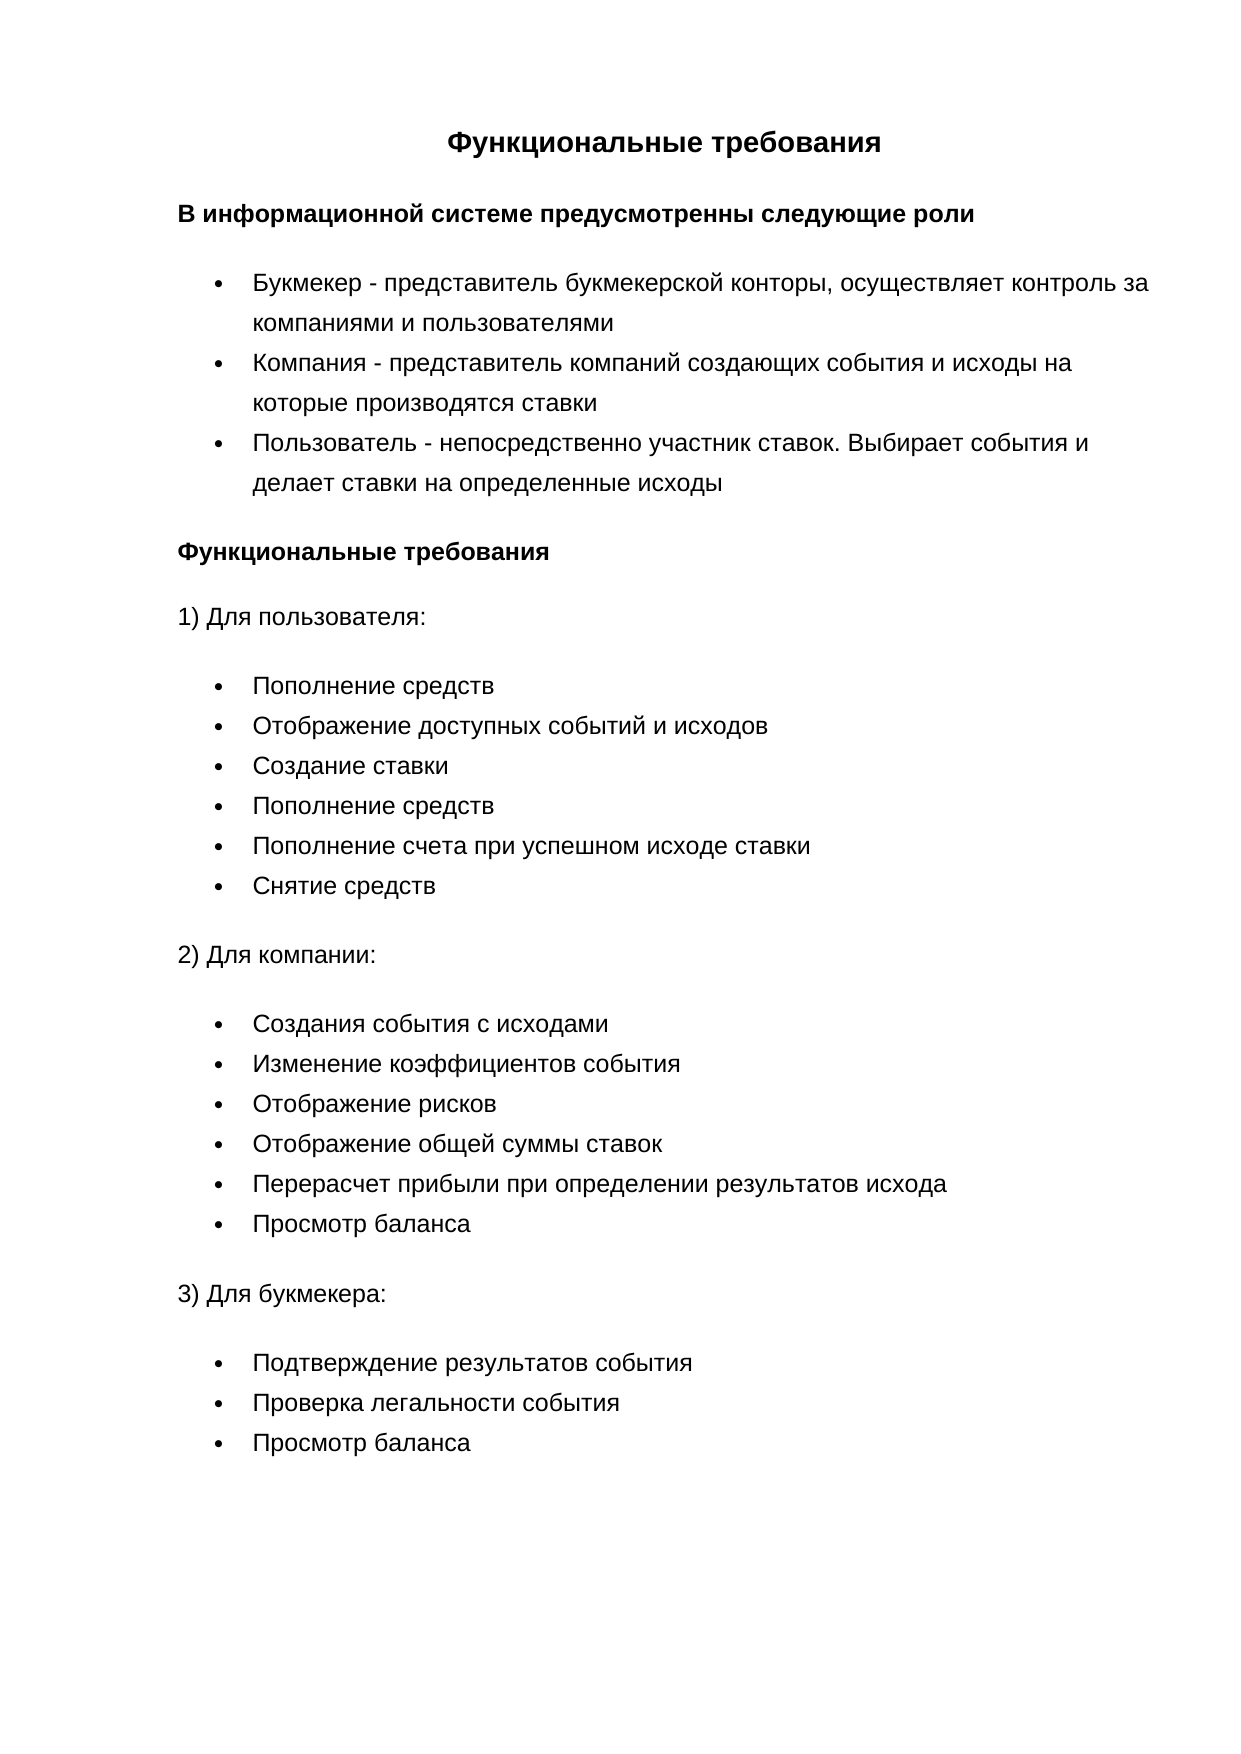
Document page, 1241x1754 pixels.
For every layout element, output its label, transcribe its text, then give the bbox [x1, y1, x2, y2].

list Изменение коэффициентов события [215, 1038, 1152, 1078]
text 2) Для компании: [177, 929, 1152, 969]
list Проверка легальности события [215, 1376, 1152, 1416]
text 3) Для букмекера: [177, 1267, 1152, 1307]
list Отображение общей суммы ставок [215, 1118, 1152, 1158]
list Создание ставки [215, 740, 1152, 780]
text Функциональные требования [177, 526, 1152, 566]
list Просмотр баланса [215, 1416, 1152, 1456]
text 1) Для пользователя: [177, 591, 1152, 631]
list Компания - представитель компаний создающих события и исходы на которые производятся ставки [215, 336, 1152, 416]
list Отображение доступных событий и исходов [215, 700, 1152, 740]
text В информационной системе предусмотренны следующие роли [177, 187, 1152, 227]
list Пополнение средств [215, 660, 1152, 700]
text Функциональные требования [177, 118, 1152, 158]
list Снятие средств [215, 860, 1152, 900]
list Букмекер - представитель букмекерской конторы, осуществляет контроль за компаниями и пользователями [215, 256, 1152, 336]
list Пользователь - непосредственно участник ставок. Выбирает события и делает ставки на определенные исходы [215, 416, 1152, 496]
list Просмотр баланса [215, 1198, 1152, 1238]
list Создания события с исходами [215, 998, 1152, 1038]
list Подтверждение результатов события [215, 1336, 1152, 1376]
list Пополнение средств [215, 780, 1152, 820]
list Отображение рисков [215, 1078, 1152, 1118]
list Пополнение счета при успешном исходе ставки [215, 820, 1152, 860]
list Перерасчет прибыли при определении результатов исхода [215, 1158, 1152, 1198]
